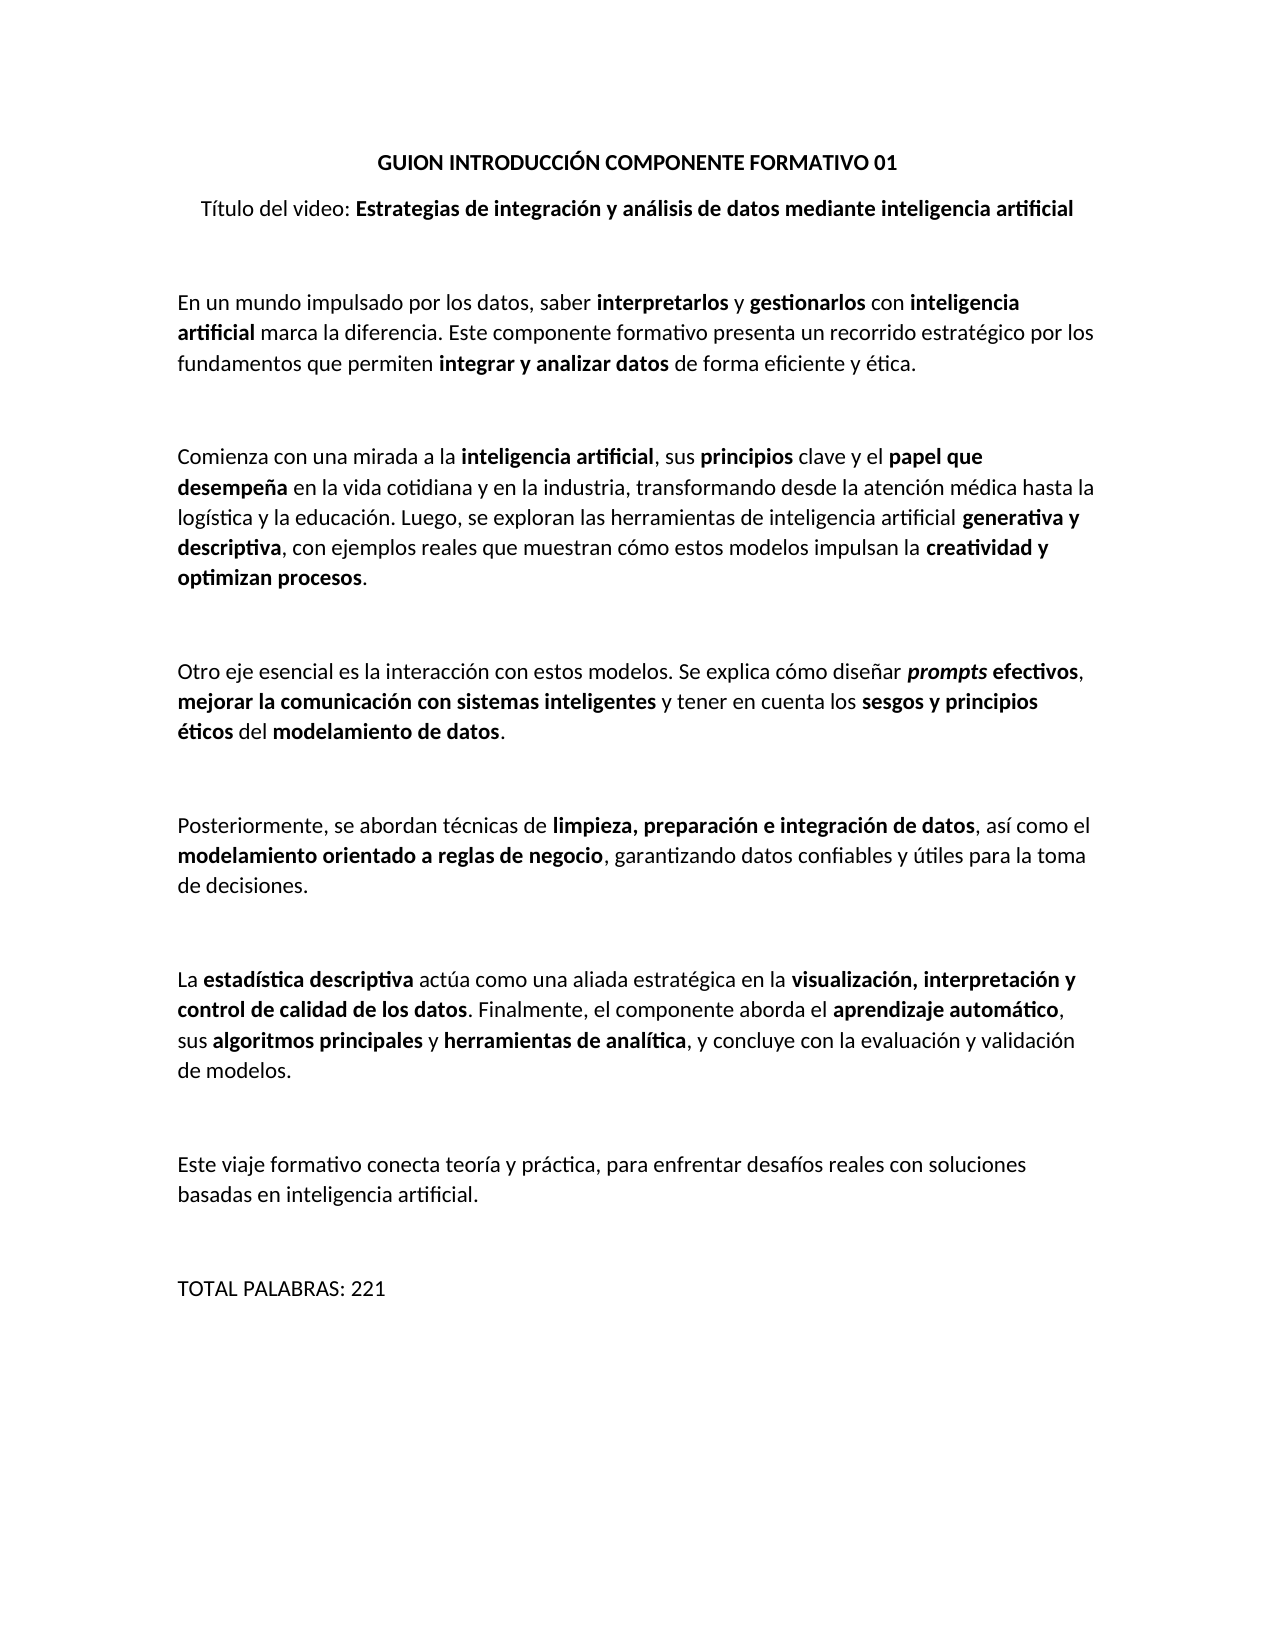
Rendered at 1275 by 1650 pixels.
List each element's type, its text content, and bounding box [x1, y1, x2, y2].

text La estadística descriptiva actúa como una aliada estratégica en la visualización, interpretación y control de calidad de los datos. Finalmente, el componente aborda el aprendizaje automático, sus algoritmos principales y herramientas de analítica, y concluye con la evaluación y validación de modelos. [177, 965, 1098, 1084]
text Comienza con una mirada a la inteligencia artificial, sus principios clave y el papel que desempeña en la vida cotidiana y en la industria, transformando desde la atención médica hasta la logística y la educación. Luego, se exploran las herramientas de inteligencia artificial generativa y descriptiva, con ejemplos reales que muestran cómo estos modelos impulsan la creatividad y optimizan procesos. [177, 442, 1098, 591]
text GUION INTRODUCCIÓN COMPONENTE FORMATIVO 01 [177, 148, 1098, 176]
text TOTAL PALABRAS: 221 [177, 1274, 1098, 1302]
text En un mundo impulsado por los datos, saber interpretarlos y gestionarlos con inteligencia artificial marca la diferencia. Este componente formativo presenta un recorrido estratégico por los fundamentos que permiten integrar y analizar datos de forma eficiente y ética. [177, 288, 1098, 377]
text Posteriormente, se abordan técnicas de limpieza, preparación e integración de datos, así como el modelamiento orientado a reglas de negocio, garantizando datos confiables y útiles para la toma de decisiones. [177, 811, 1098, 899]
text Título del video: Estrategias de integración y análisis de datos mediante inteligencia artificial [177, 194, 1098, 222]
text Este viaje formativo conecta teoría y práctica, para enfrentar desafíos reales con soluciones basadas en inteligencia artificial. [177, 1150, 1098, 1208]
text Otro eje esencial es la interacción con estos modelos. Se explica cómo diseñar prompts efectivos, mejorar la comunicación con sistemas inteligentes y tener en cuenta los sesgos y principios éticos del modelamiento de datos. [177, 657, 1098, 745]
